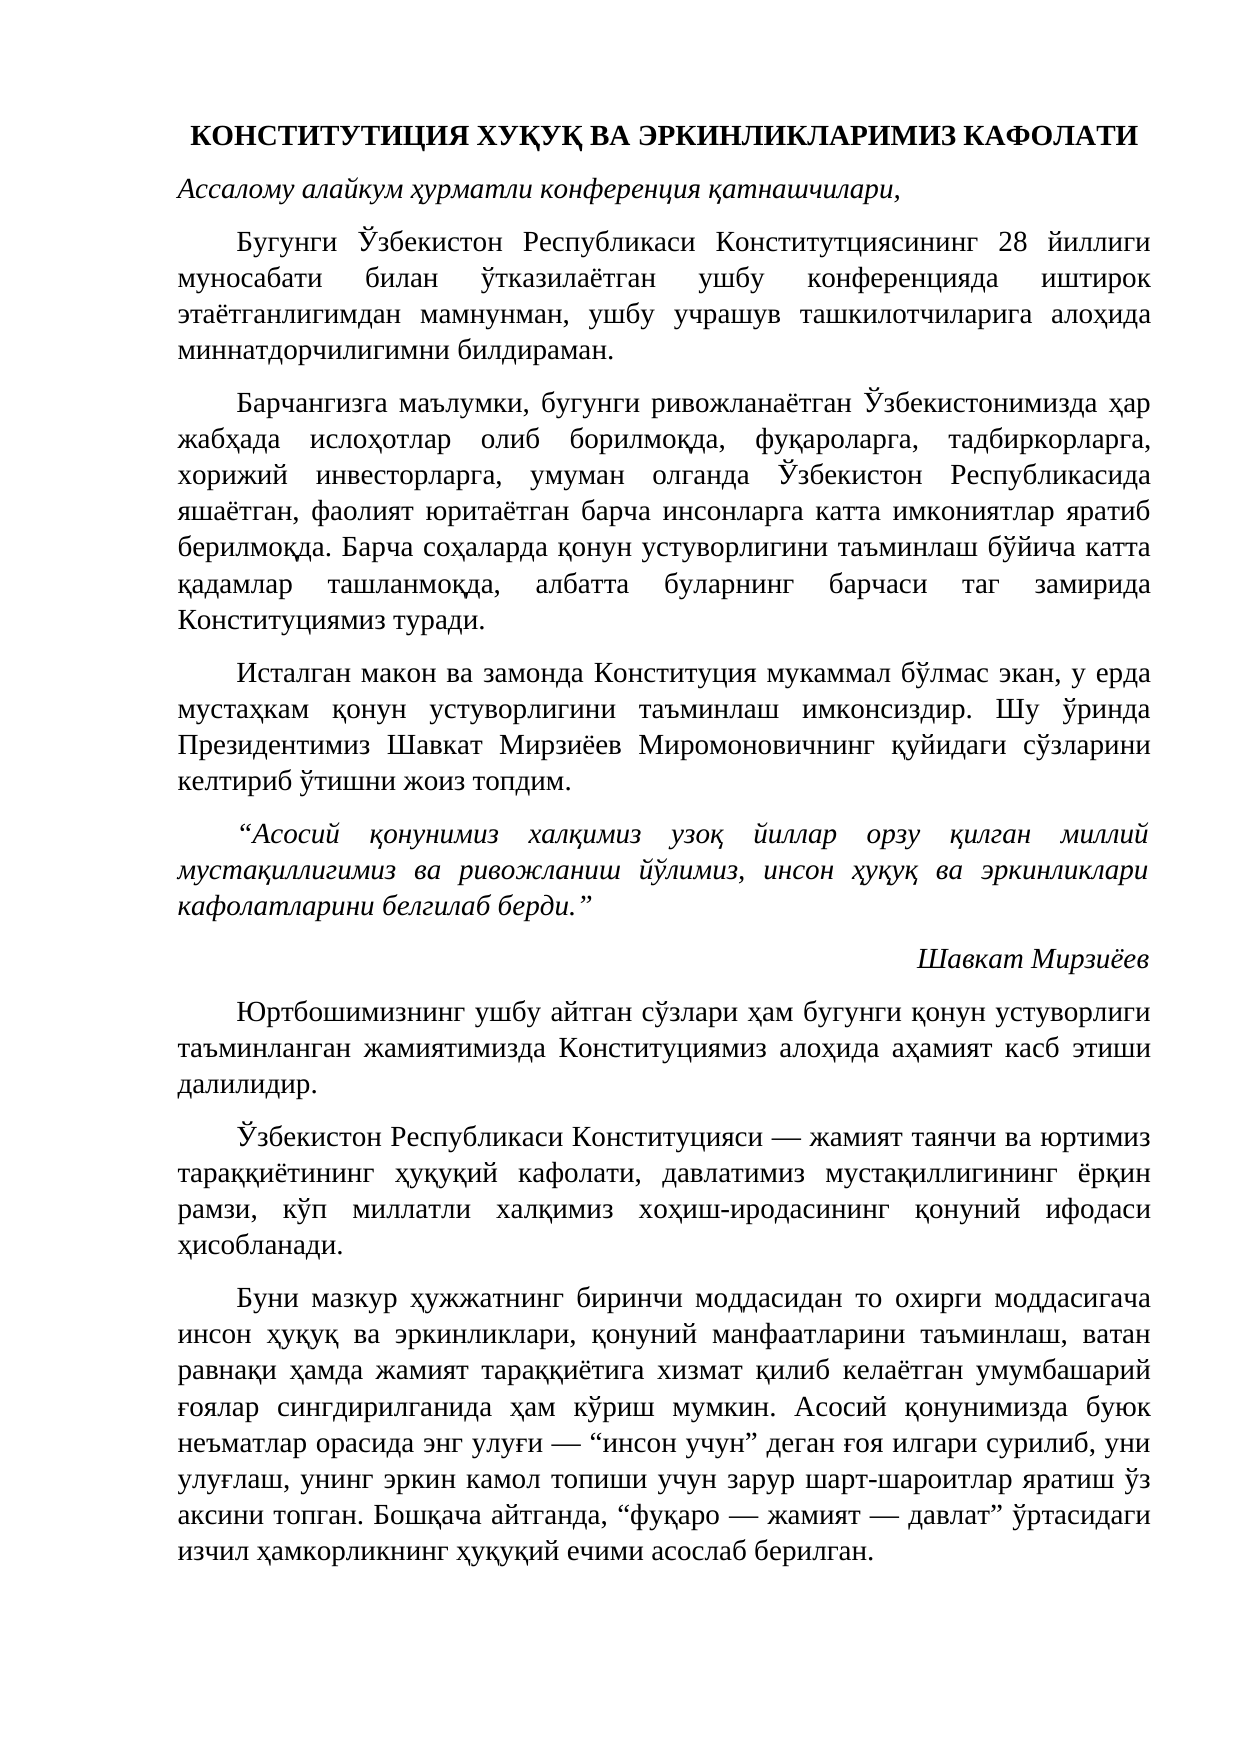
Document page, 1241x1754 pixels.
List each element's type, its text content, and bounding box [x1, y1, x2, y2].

text Ассалому алайкум ҳурматли конференция қатнашчилари, [177, 171, 1152, 204]
text Барчангизга маълумки, бугунги ривожланаётган Ўзбекистонимизда ҳар жабҳада ислоҳотлар олиб борилмоқда, фуқароларга, тадбиркорларга, хорижий инвесторларга, умуман олганда Ўзбекистон Республикасида яшаётган, фаолият юритаётган барча инсонларга катта имкониятлар яратиб берилмоқда. Барча соҳаларда қонун устуворлигини таъминлаш бўйича катта қадамлар ташланмоқда, албатта буларнинг барчаси таг замирида Конституциямиз туради. [177, 385, 1152, 635]
text КОНСТИТУТИЦИЯ ХУҚУҚ ВА ЭРКИНЛИКЛАРИМИЗ КАФОЛАТИ [177, 118, 1152, 152]
text Ўзбекистон Республикаси Конституцияси — жамият таянчи ва юртимиз тараққиётининг ҳуқуқий кафолати, давлатимиз мустақиллигининг ёрқин рамзи, кўп миллатли халқимиз хоҳиш-иродасининг қонуний ифодаси ҳисобланади. [177, 1119, 1152, 1261]
text Шавкат Мирзиёев [177, 941, 1152, 974]
text Юртбошимизнинг ушбу айтган сўзлари ҳам бугунги қонун устуворлиги таъминланган жамиятимизда Конституциямиз алоҳида аҳамият касб этиши далилидир. [177, 994, 1152, 1100]
text Исталган макон ва замонда Конституция мукаммал бўлмас экан, у ерда мустаҳкам қонун устуворлигини таъминлаш имконсиздир. Шу ўринда Президентимиз Шавкат Мирзиёев Миромоновичнинг қуйидаги сўзларини келтириб ўтишни жоиз топдим. [177, 655, 1152, 797]
text “Асосий қонунимиз халқимиз узоқ йиллар орзу қилган миллий мустақиллигимиз ва ривожланиш йўлимиз, инсон ҳуқуқ ва эркинликлари кафолатларини белгилаб берди.” [177, 816, 1152, 922]
text Буни мазкур ҳужжатнинг биринчи моддасидан то охирги моддасигача инсон ҳуқуқ ва эркинликлари, қонуний манфаатларини таъминлаш, ватан равнақи ҳамда жамият тараққиётига хизмат қилиб келаётган умумбашарий ғоялар сингдирилганида ҳам кўриш мумкин. Асосий қонунимизда буюк неъматлар орасида энг улуғи — “инсон учун” деган ғоя илгари сурилиб, уни улуғлаш, унинг эркин камол топиши учун зарур шарт-шароитлар яратиш ўз аксини топган. Бошқача айтганда, “фуқаро — жамият — давлат” ўртасидаги изчил ҳамкорликнинг ҳуқуқий ечими асослаб берилган. [177, 1280, 1152, 1567]
text Бугунги Ўзбекистон Республикаси Конститутциясининг 28 йиллиги муносабати билан ўтказилаётган ушбу конференцияда иштирок этаётганлигимдан мамнунман, ушбу учрашув ташкилотчиларига алоҳида миннатдорчилигимни билдираман. [177, 224, 1152, 366]
